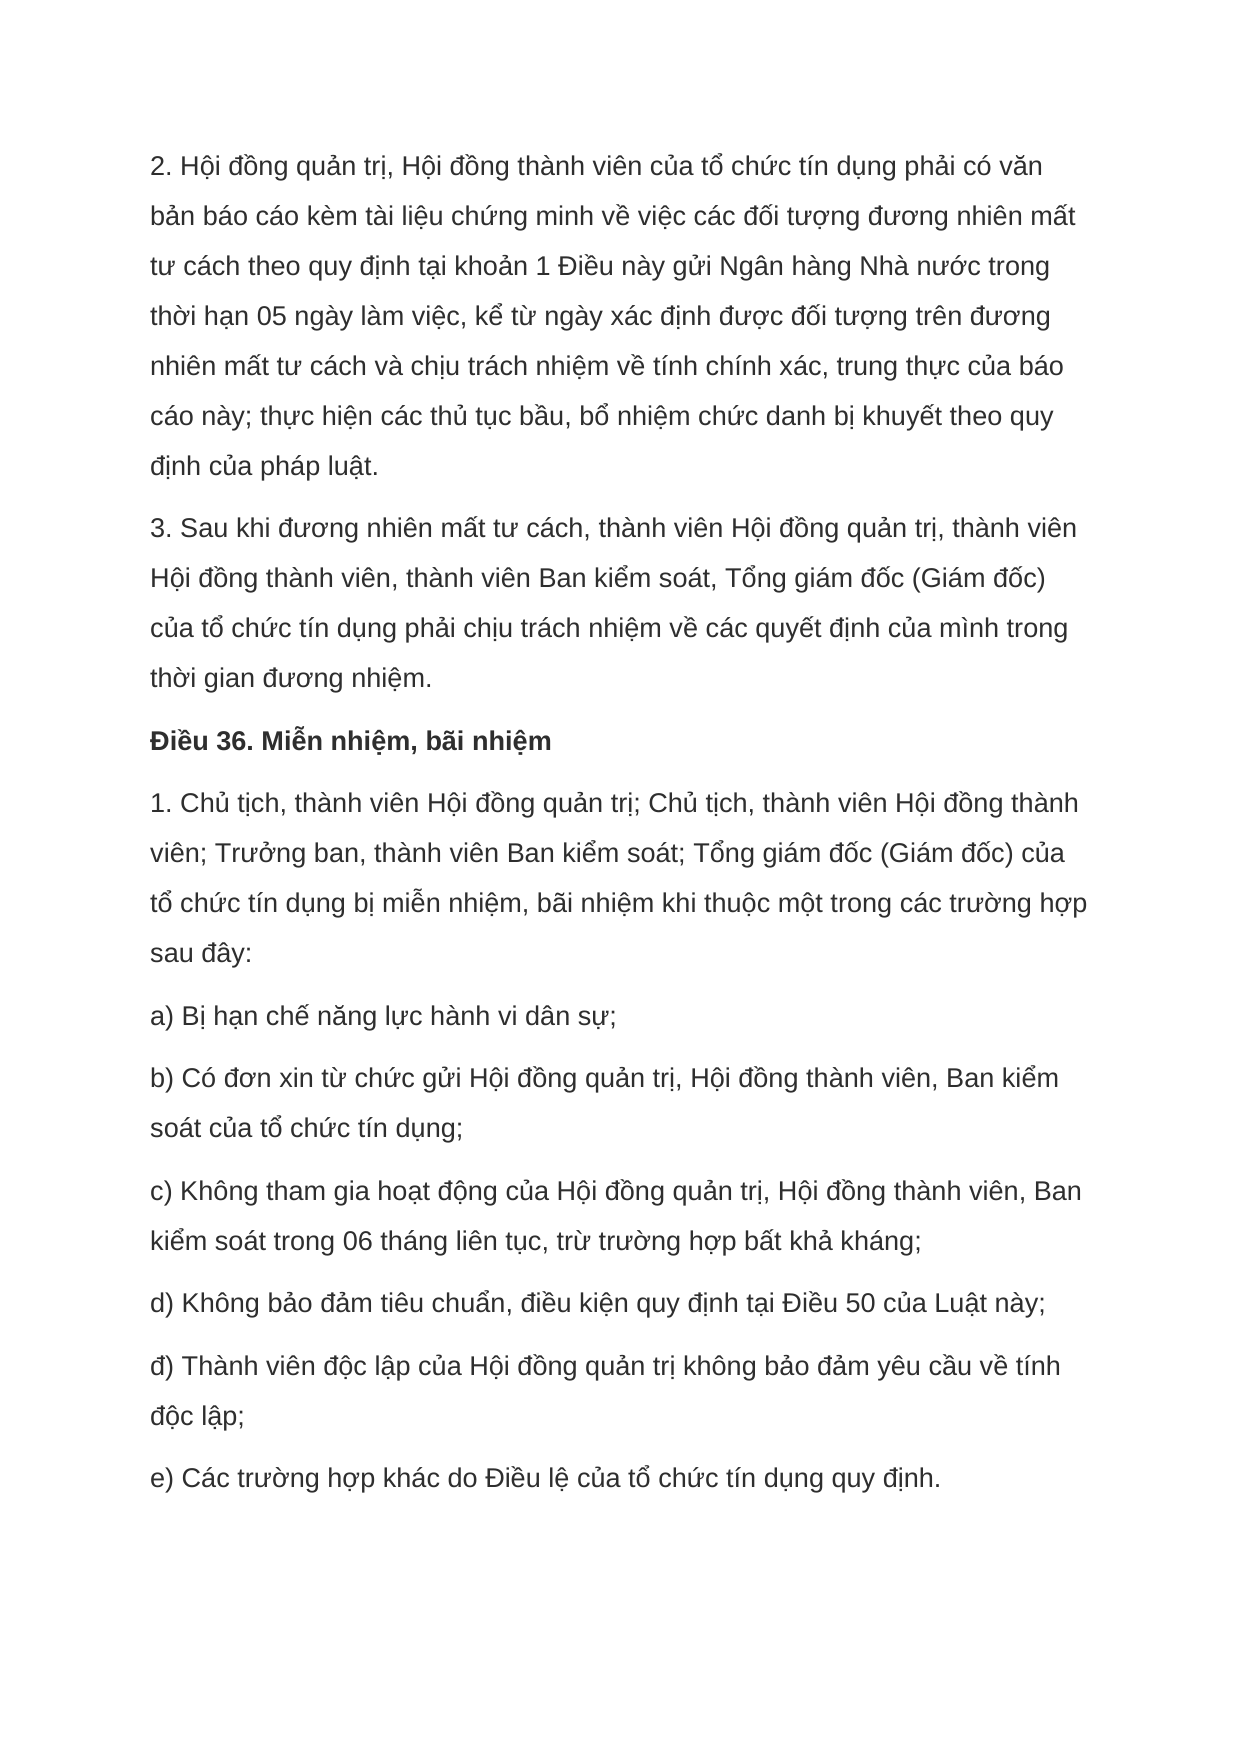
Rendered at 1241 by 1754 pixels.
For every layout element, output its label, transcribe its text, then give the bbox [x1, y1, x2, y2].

text e) Các trường hợp khác do Điều lệ của tổ chức tín dụng quy định. [150, 1462, 1090, 1494]
text 2. Hội đồng quản trị, Hội đồng thành viên của tổ chức tín dụng phải có văn bản báo cáo kèm tài liệu chứng minh về việc các đối tượng đương nhiên mất tư cách theo quy định tại khoản 1 Điều này gửi Ngân hàng Nhà nước trong thời hạn 05 ngày làm việc, kể từ ngày xác định được đối tượng trên đương nhiên mất tư cách và chịu trách nhiệm về tính chính xác, trung thực của báo cáo này; thực hiện các thủ tục bầu, bổ nhiệm chức danh bị khuyết theo quy định của pháp luật. [150, 150, 1090, 481]
text Điều 36. Miễn nhiệm, bãi nhiệm [150, 725, 1090, 756]
text b) Có đơn xin từ chức gửi Hội đồng quản trị, Hội đồng thành viên, Ban kiểm soát của tổ chức tín dụng; [150, 1062, 1090, 1144]
text a) Bị hạn chế năng lực hành vi dân sự; [150, 1000, 1090, 1031]
text d) Không bảo đảm tiêu chuẩn, điều kiện quy định tại Điều 50 của Luật này; [150, 1287, 1090, 1319]
text c) Không tham gia hoạt động của Hội đồng quản trị, Hội đồng thành viên, Ban kiểm soát trong 06 tháng liên tục, trừ trường hợp bất khả kháng; [150, 1175, 1090, 1256]
text 1. Chủ tịch, thành viên Hội đồng quản trị; Chủ tịch, thành viên Hội đồng thành viên; Trưởng ban, thành viên Ban kiểm soát; Tổng giám đốc (Giám đốc) của tổ chức tín dụng bị miễn nhiệm, bãi nhiệm khi thuộc một trong các trường hợp sau đây: [150, 787, 1090, 969]
text 3. Sau khi đương nhiên mất tư cách, thành viên Hội đồng quản trị, thành viên Hội đồng thành viên, thành viên Ban kiểm soát, Tổng giám đốc (Giám đốc) của tổ chức tín dụng phải chịu trách nhiệm về các quyết định của mình trong thời gian đương nhiệm. [150, 512, 1090, 694]
text đ) Thành viên độc lập của Hội đồng quản trị không bảo đảm yêu cầu về tính độc lập; [150, 1350, 1090, 1431]
